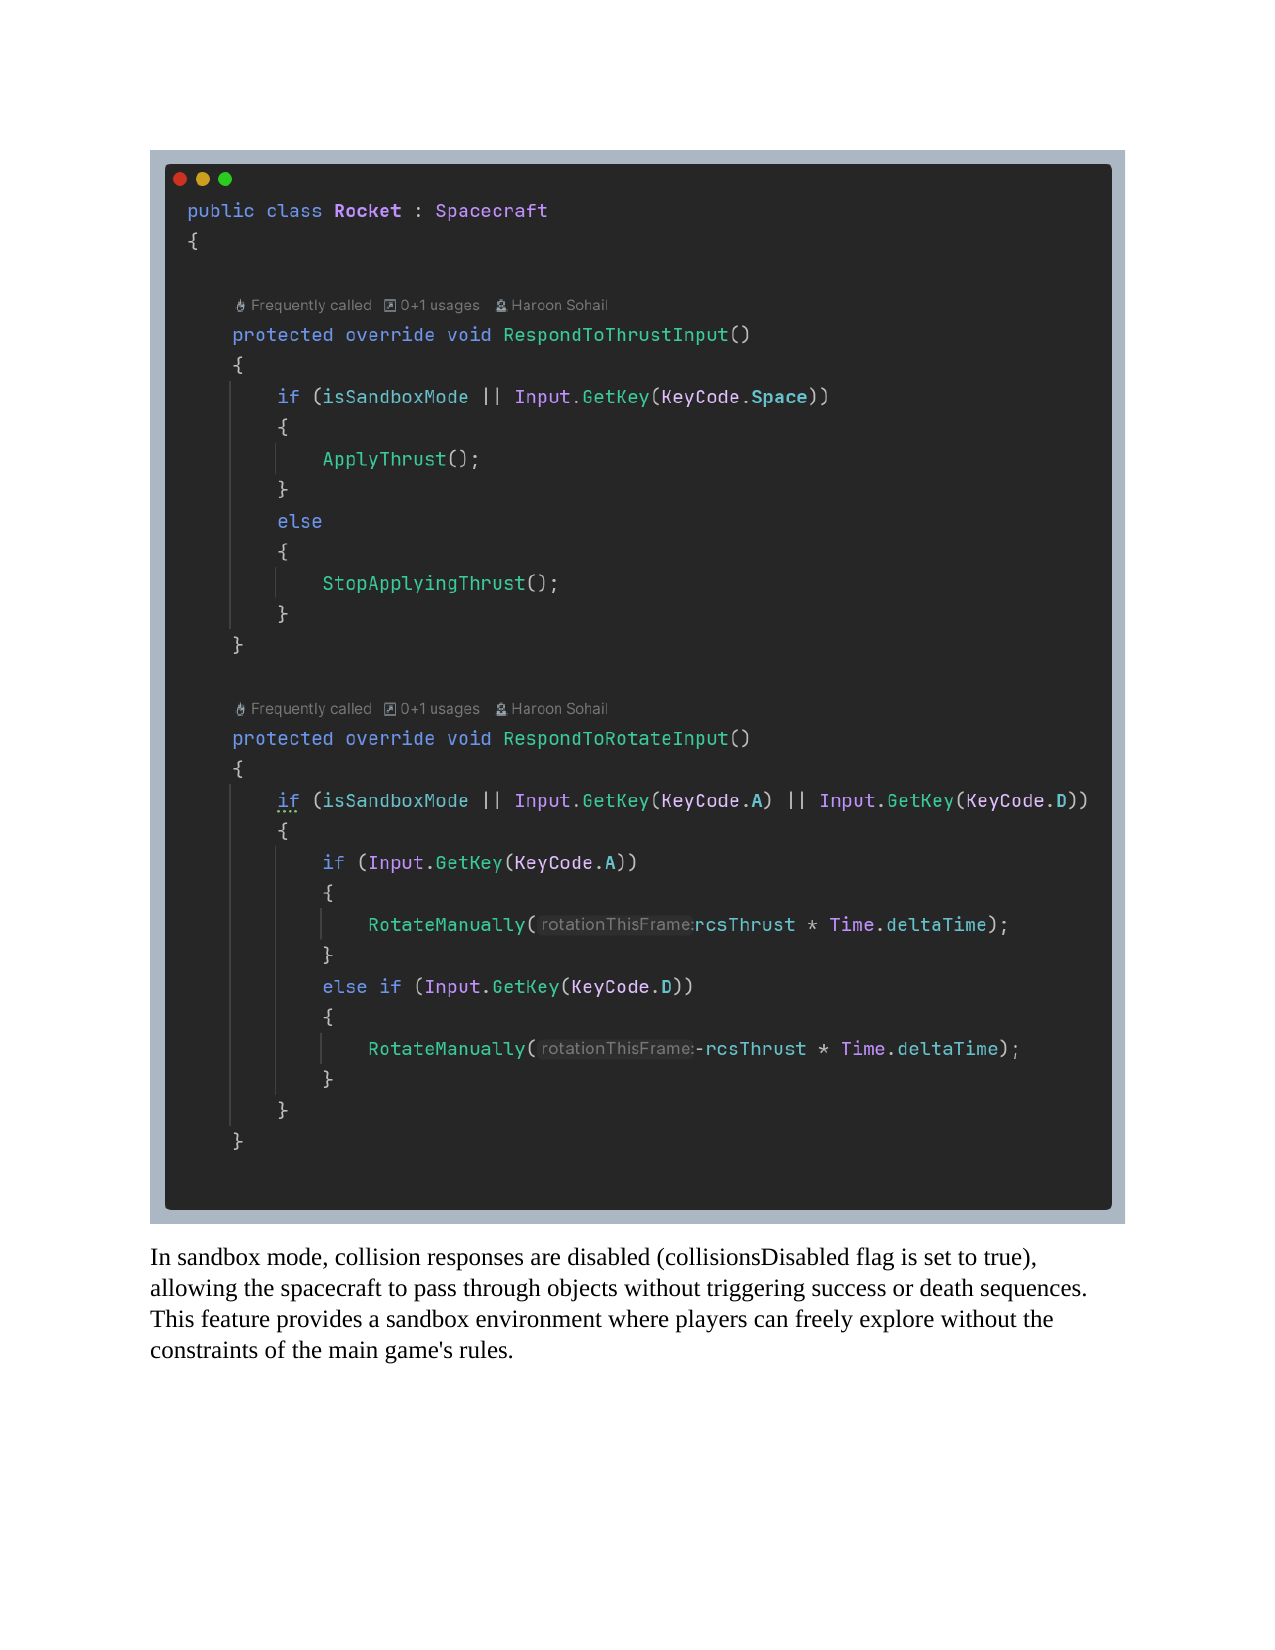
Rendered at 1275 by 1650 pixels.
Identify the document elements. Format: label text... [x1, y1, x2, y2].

picture [150, 150, 1125, 1224]
text In sandbox mode, collision responses are disabled (collisionsDisabled flag is set to true), allowing the spacecraft to pass through objects without triggering success or death sequences. This feature provides a sandbox environment where players can freely explore without the constraints of the main game's rules. [150, 1242, 1125, 1364]
